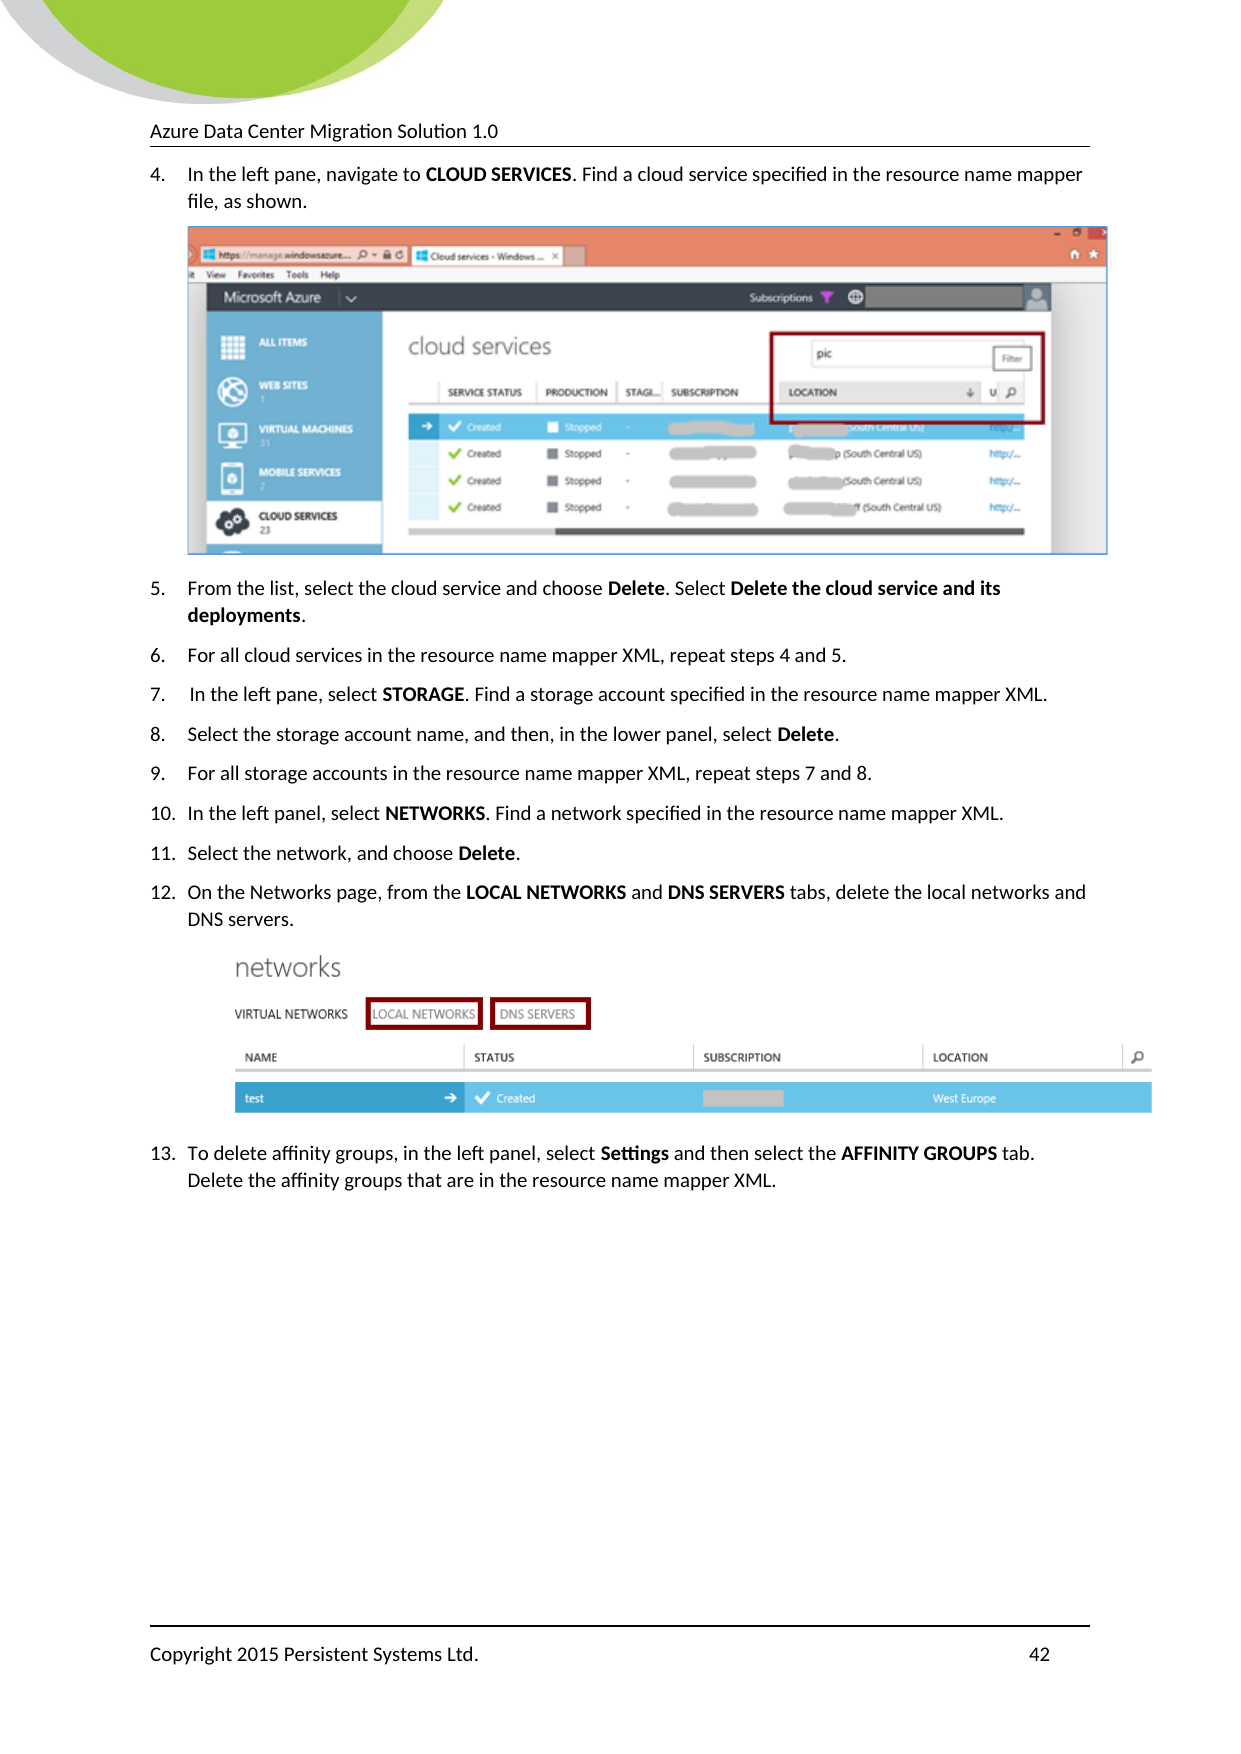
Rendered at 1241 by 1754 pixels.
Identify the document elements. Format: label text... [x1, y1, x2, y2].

list From the list, select the cloud service and choose Delete. Select Delete the cloud service and its deployments. [150, 573, 1090, 628]
list For all storage accounts in the resource name mapper XML, repeat steps 7 and 8. [150, 759, 1090, 786]
list 7. In the left pane, select STORAGE. Find a storage account specified in the resource name mapper XML. [150, 680, 1090, 707]
picture [187, 226, 1108, 555]
picture [0, 0, 443, 104]
list To delete affinity groups, in the left panel, select Settings and then select the AFFINITY GROUPS tab. Delete the affinity groups that are in the resource name mapper XML. [150, 1138, 1090, 1192]
list On the Networks page, from the LOCAL NETWORKS and DNS SERVERS tabs, delete the local networks and DNS servers. [150, 878, 1090, 932]
list Select the network, and choose Delete. [150, 838, 1090, 865]
list Select the storage account name, and then, in the lower panel, select Delete. [150, 719, 1090, 746]
list For all cloud services in the resource name mapper XML, repeat steps 4 and 5. [150, 640, 1090, 667]
list In the left panel, select NETWORKS. Find a network specified in the resource name mapper XML. [150, 798, 1090, 826]
list In the left pane, navigate to CLOUD SERVICES. Find a cloud service specified in the resource name mapper file, as shown. [150, 160, 1090, 214]
picture [225, 944, 1164, 1126]
